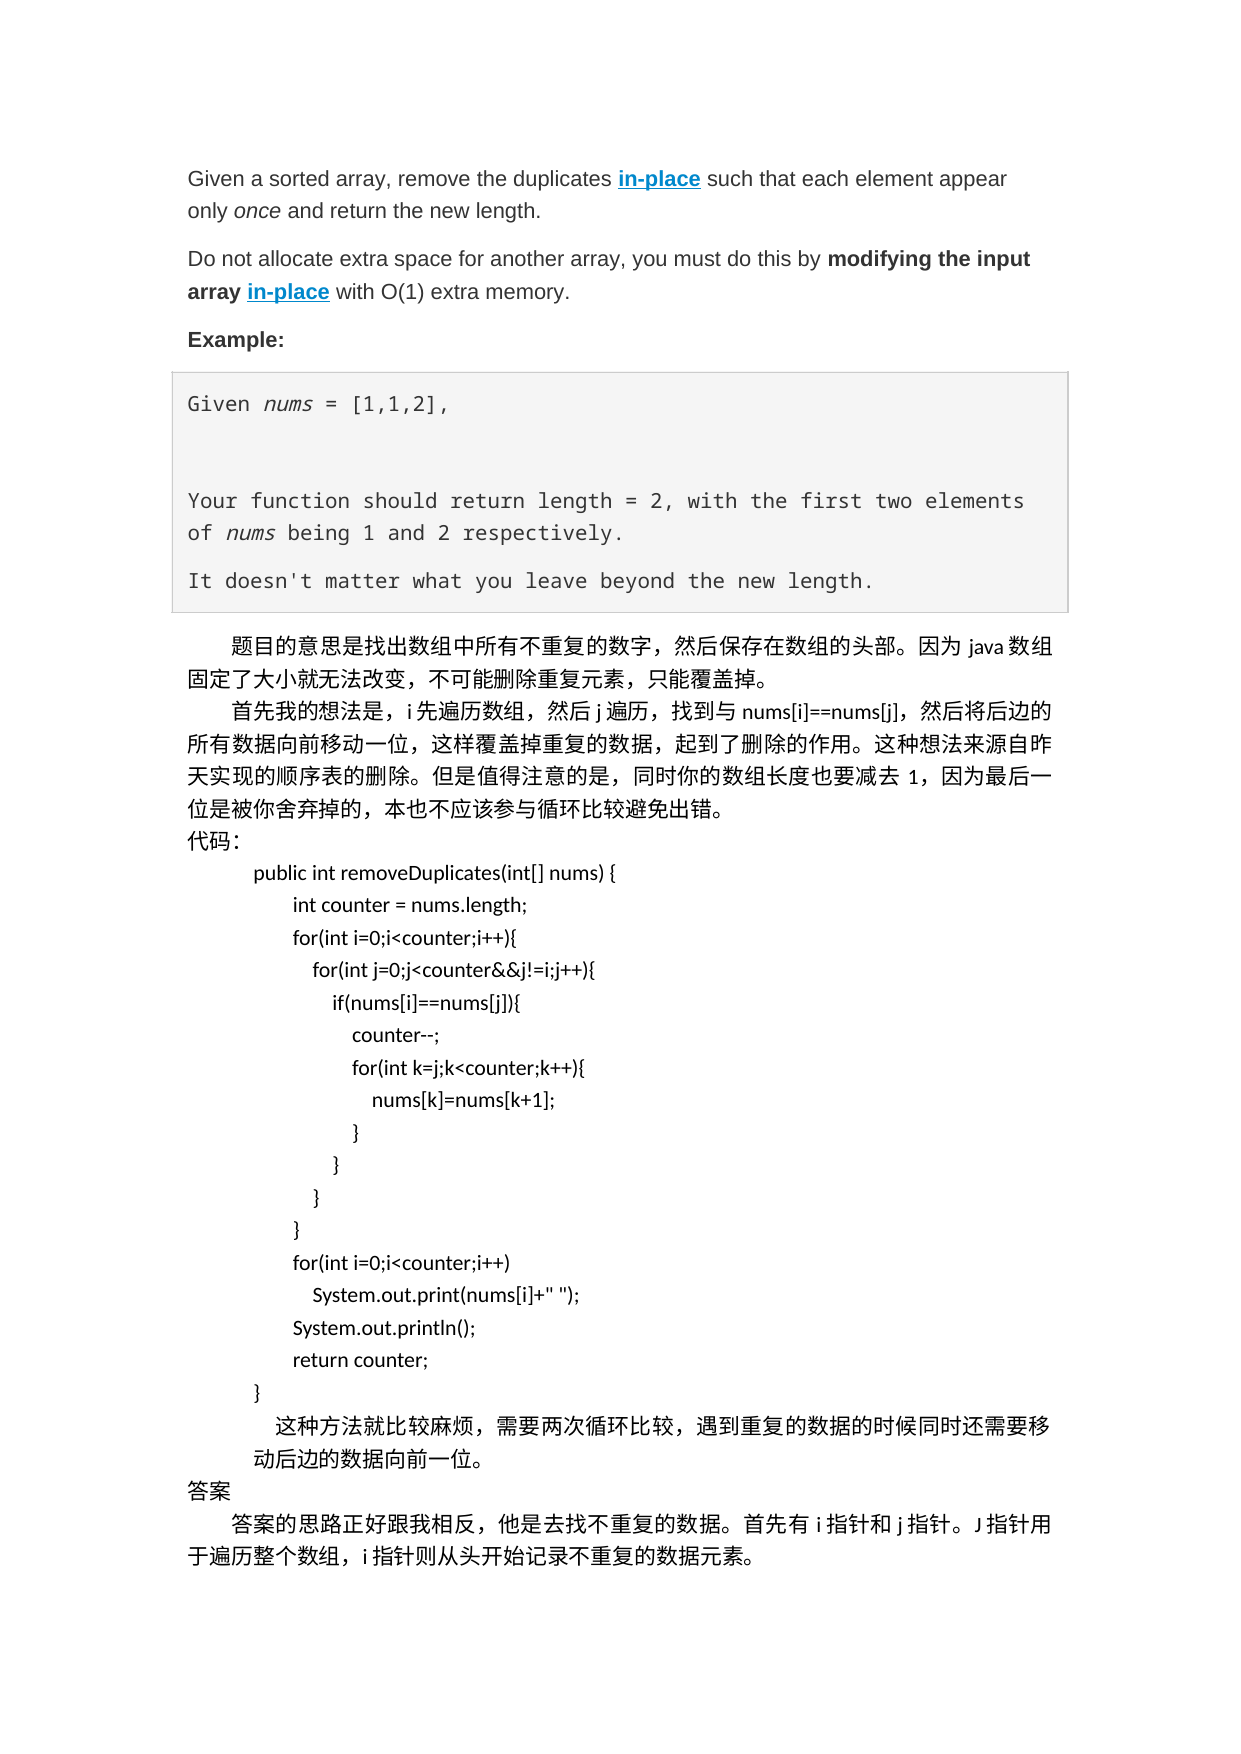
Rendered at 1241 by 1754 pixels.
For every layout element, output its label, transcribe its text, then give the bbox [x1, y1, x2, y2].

text 首先我的想法是，i先遍历数组，然后j遍历，找到与nums[i]==nums[j]，然后将后边的所有数据向前移动一位，这样覆盖掉重复的数据，起到了删除的作用。这种想法来源自昨天实现的顺序表的删除。但是值得注意的是，同时你的数组长度也要减去1，因为最后一位是被你舍弃掉的，本也不应该参与循环比较避免出错。 [187, 694, 1053, 824]
text Your function should return length = 2, with the first two elements of nums being 1 and 2 respectively. [173, 468, 1067, 548]
text System.out.print(nums[i]+" "); [253, 1279, 1053, 1311]
text } [253, 1116, 1053, 1149]
text public int removeDuplicates(int[] nums) { [253, 856, 1053, 889]
text Do not allocate extra space for another array, you must do this by modifying the input array in-place with O(1) extra memory. [187, 243, 1053, 308]
text 这种方法就比较麻烦，需要两次循环比较，遇到重复的数据的时候同时还需要移动后边的数据向前一位。 [253, 1409, 1053, 1474]
text } [253, 1376, 1053, 1409]
text 题目的意思是找出数组中所有不重复的数字，然后保存在数组的头部。因为java数组固定了大小就无法改变，不可能删除重复元素，只能覆盖掉。 [187, 629, 1053, 694]
text counter--; [253, 1019, 1053, 1051]
text Given nums = [1,1,2], [173, 373, 1067, 419]
text 答案 [187, 1474, 1053, 1506]
text It doesn't matter what you leave beyond the new length. [173, 548, 1067, 612]
text return counter; [253, 1344, 1053, 1376]
text Given a sorted array, remove the duplicates in-place such that each element appear only once and return the new length. [187, 162, 1053, 227]
text 答案的思路正好跟我相反，他是去找不重复的数据。首先有i指针和j指针。J指针用于遍历整个数组，i指针则从头开始记录不重复的数据元素。 [187, 1506, 1053, 1571]
text if(nums[i]==nums[j]){ [253, 986, 1053, 1019]
text int counter = nums.length; [253, 889, 1053, 921]
text System.out.println(); [253, 1311, 1053, 1344]
text nums[k]=nums[k+1]; [253, 1084, 1053, 1116]
text for(int i=0;i<counter;i++){ [253, 921, 1053, 954]
text for(int k=j;k<counter;k++){ [253, 1051, 1053, 1084]
text } [253, 1149, 1053, 1181]
text 代码： [187, 824, 1053, 856]
text for(int i=0;i<counter;i++) [253, 1246, 1053, 1279]
text Example: [187, 323, 1053, 356]
text } [253, 1181, 1053, 1214]
text } [253, 1214, 1053, 1246]
text for(int j=0;j<counter&&j!=i;j++){ [253, 954, 1053, 986]
